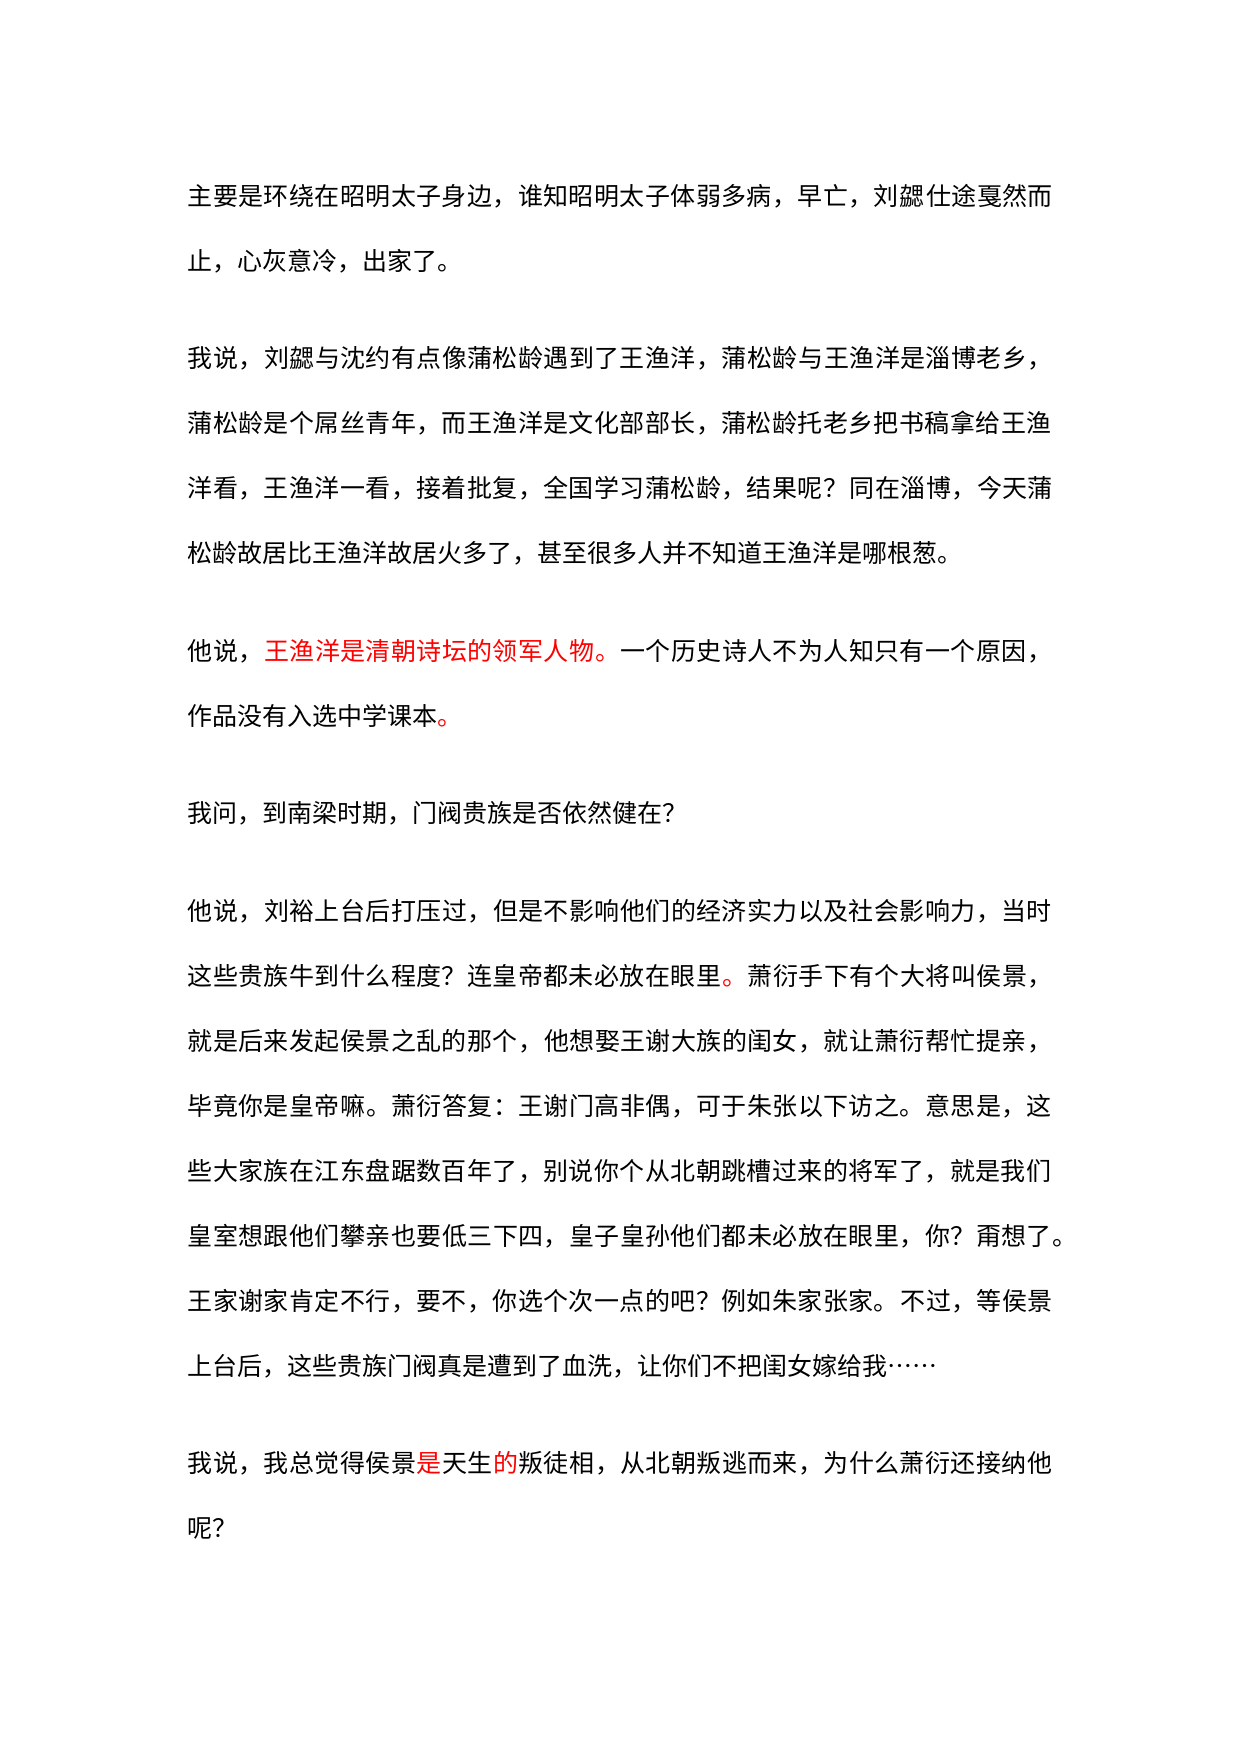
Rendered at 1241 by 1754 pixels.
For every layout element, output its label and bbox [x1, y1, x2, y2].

text [187, 162, 1053, 1559]
